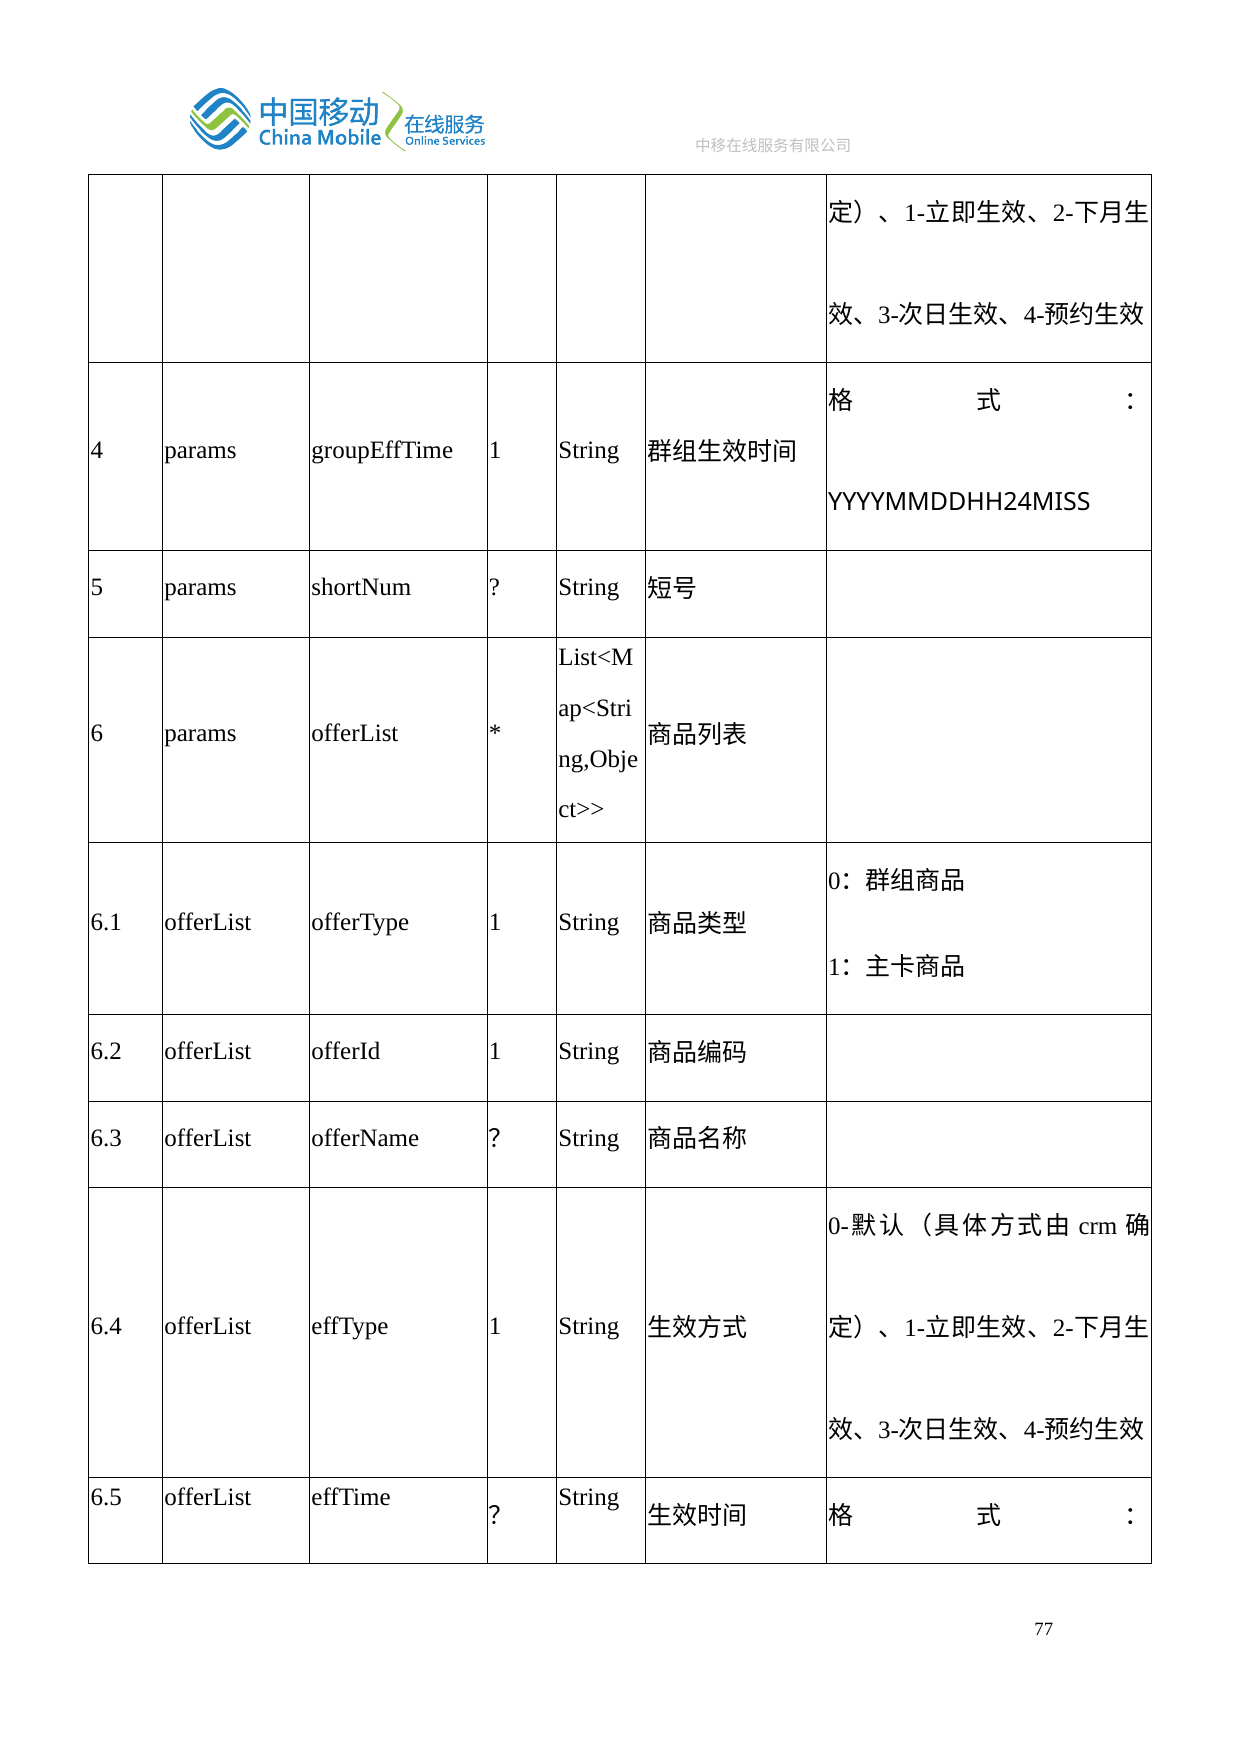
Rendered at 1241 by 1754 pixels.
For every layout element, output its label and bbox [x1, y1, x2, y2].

picture [187, 88, 488, 152]
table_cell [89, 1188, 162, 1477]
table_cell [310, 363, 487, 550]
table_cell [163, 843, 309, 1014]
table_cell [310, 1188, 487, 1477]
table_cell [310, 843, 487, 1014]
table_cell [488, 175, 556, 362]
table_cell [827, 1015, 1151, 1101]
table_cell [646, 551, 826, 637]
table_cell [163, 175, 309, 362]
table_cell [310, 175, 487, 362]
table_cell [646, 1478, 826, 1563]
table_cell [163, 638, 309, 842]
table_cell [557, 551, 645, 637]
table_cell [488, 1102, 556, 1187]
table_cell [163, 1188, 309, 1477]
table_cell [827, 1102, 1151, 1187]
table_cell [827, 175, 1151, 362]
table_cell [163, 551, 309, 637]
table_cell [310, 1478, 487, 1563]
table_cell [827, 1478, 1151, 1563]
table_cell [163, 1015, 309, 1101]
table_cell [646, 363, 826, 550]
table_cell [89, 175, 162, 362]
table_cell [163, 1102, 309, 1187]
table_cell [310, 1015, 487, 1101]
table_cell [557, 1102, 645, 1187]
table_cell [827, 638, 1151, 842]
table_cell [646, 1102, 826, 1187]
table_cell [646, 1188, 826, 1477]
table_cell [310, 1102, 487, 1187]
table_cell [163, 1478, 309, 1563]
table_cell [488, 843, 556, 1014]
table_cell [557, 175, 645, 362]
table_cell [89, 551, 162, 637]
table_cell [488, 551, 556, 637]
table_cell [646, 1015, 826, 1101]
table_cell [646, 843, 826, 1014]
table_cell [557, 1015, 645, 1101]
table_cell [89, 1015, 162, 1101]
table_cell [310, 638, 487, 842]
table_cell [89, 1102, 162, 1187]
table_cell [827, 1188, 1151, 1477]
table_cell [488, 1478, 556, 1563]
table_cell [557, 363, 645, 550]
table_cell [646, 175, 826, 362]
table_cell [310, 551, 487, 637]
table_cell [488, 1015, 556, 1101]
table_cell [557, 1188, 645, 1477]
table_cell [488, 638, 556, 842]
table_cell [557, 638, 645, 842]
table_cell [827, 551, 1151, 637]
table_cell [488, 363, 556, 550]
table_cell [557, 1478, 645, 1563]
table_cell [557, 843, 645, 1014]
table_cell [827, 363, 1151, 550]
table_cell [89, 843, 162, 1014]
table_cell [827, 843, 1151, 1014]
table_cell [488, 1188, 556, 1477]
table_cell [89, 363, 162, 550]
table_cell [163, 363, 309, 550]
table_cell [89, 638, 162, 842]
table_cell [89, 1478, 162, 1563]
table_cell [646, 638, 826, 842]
